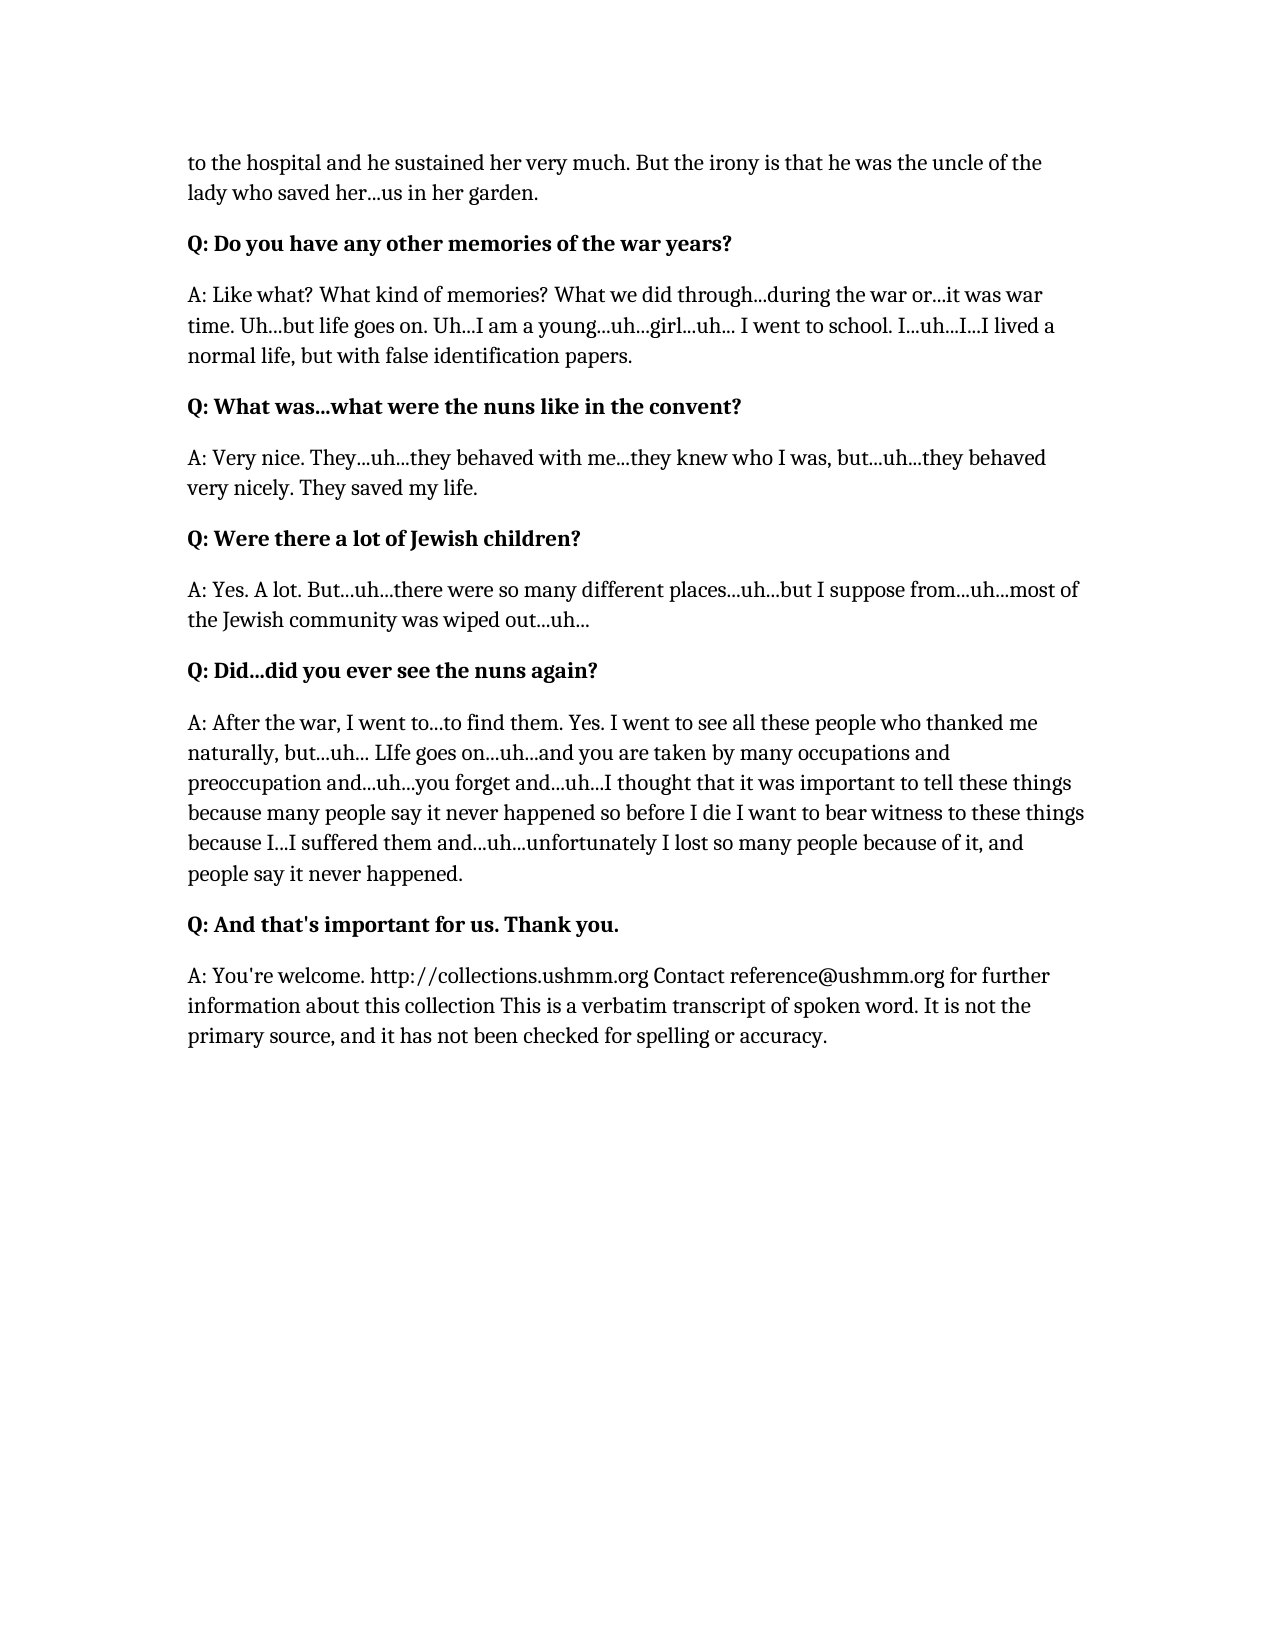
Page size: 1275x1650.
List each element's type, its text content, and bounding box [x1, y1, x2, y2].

text A: Very nice. They...uh...they behaved with me...they knew who I was, but...uh...they behaved very nicely. They saved my life. [187, 445, 1087, 501]
text A: Like what? What kind of memories? What we did through...during the war or...it was war time. Uh...but life goes on. Uh...I am a young...uh...girl...uh... I went to school. I...uh...I...I lived a normal life, but with false identification papers. [187, 282, 1087, 369]
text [187, 150, 1087, 207]
text Q: Do you have any other memories of the war years? [187, 231, 1087, 258]
text A: You're welcome. http://collections.ushmm.org Contact reference@ushmm.org for further information about this collection This is a verbatim transcript of spoken word. It is not the primary source, and it has not been checked for spelling or accuracy. [187, 962, 1087, 1049]
text A: Yes. A lot. But...uh...there were so many different places...uh...but I suppose from...uh...most of the Jewish community was wiped out...uh... [187, 577, 1087, 634]
text Q: Did...did you ever see the nuns again? [187, 658, 1087, 685]
text Q: What was...what were the nuns like in the convent? [187, 394, 1087, 420]
text Q: Were there a lot of Jewish children? [187, 526, 1087, 552]
text Q: And that's important for us. Thank you. [187, 911, 1087, 938]
text A: After the war, I went to...to find them. Yes. I went to see all these people who thanked me naturally, but...uh... LIfe goes on...uh...and you are taken by many occupations and preoccupation and...uh...you forget and...uh...I thought that it was important to tell these things because many people say it never happened so before I die I want to bear witness to these things because I...I suffered them and...uh...unfortunately I lost so many people because of it, and people say it never happened. [187, 709, 1087, 887]
